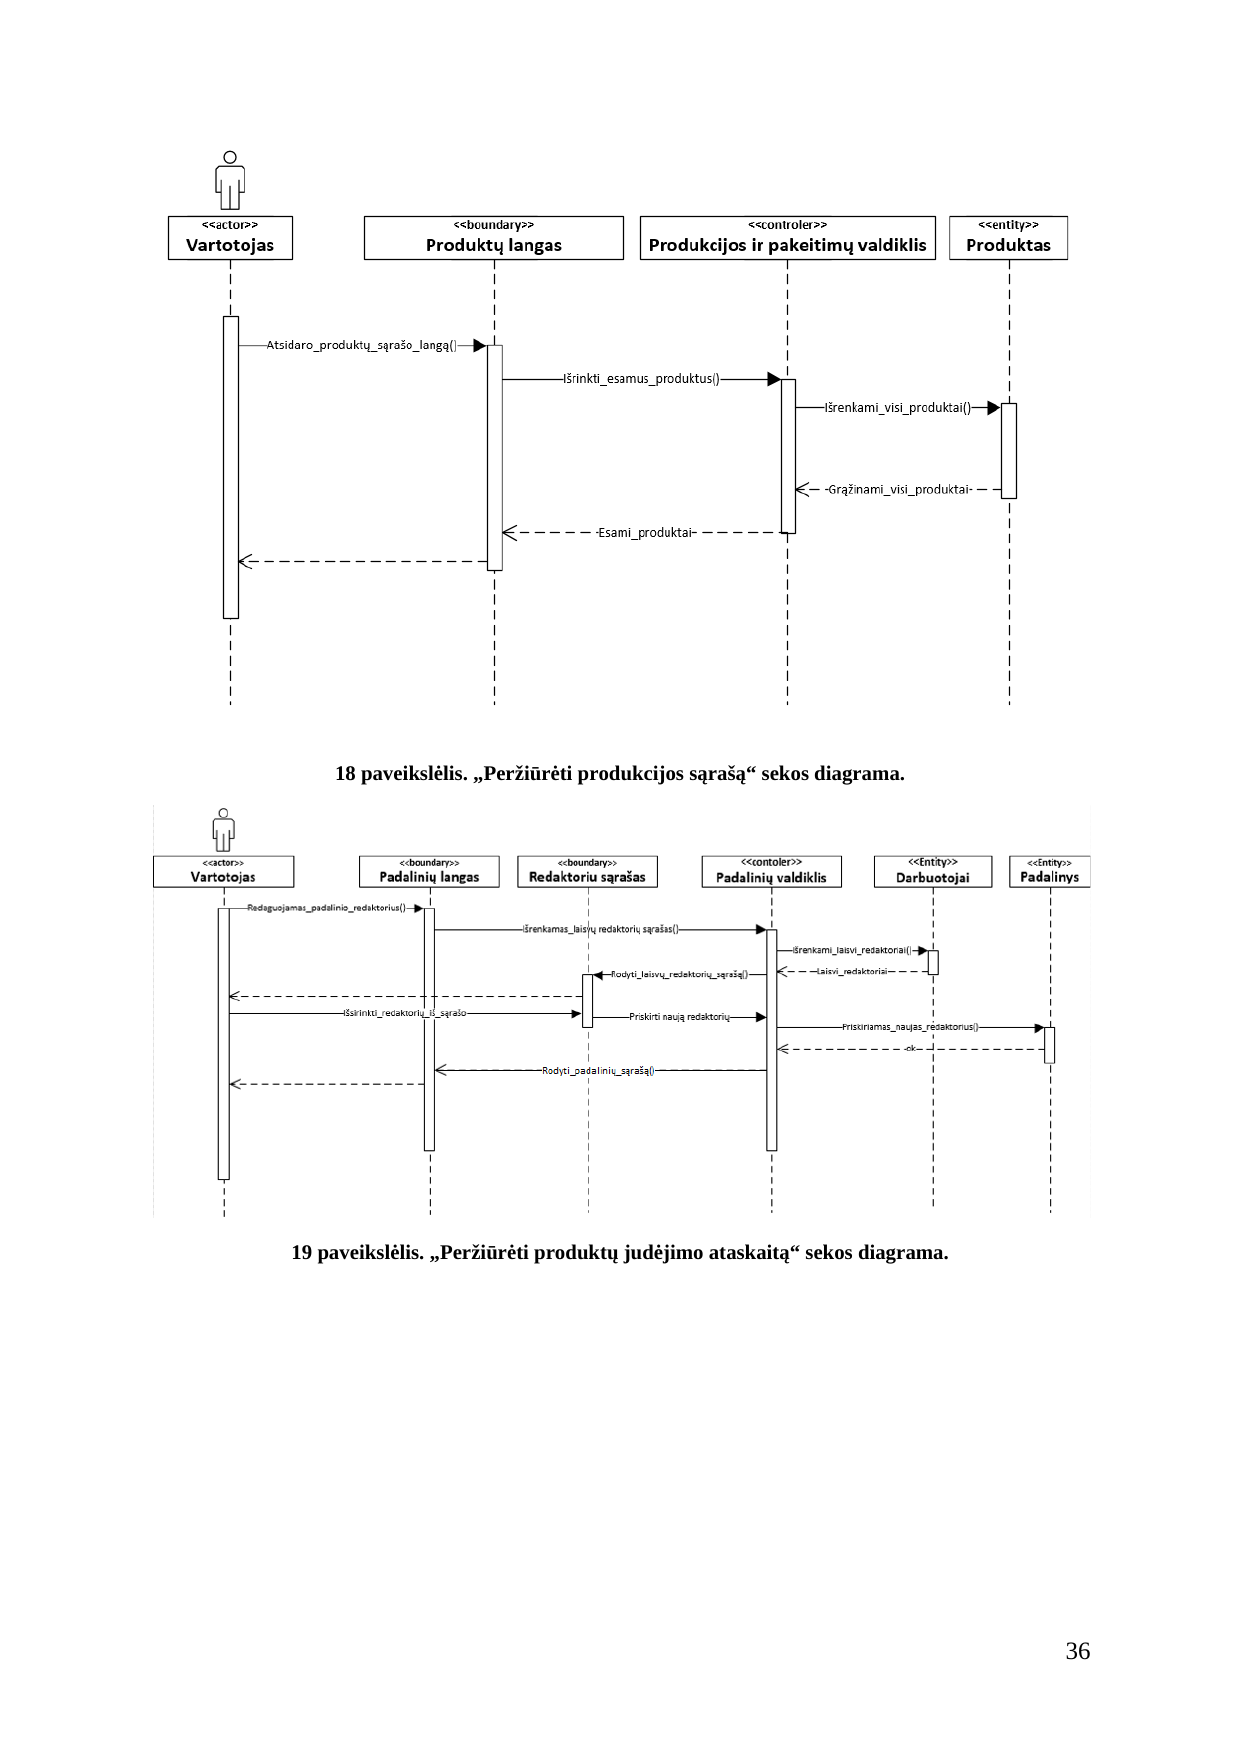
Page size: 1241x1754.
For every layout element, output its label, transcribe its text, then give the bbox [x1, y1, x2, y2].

picture [150, 150, 1091, 740]
text 19 paveikslėlis. „Peržiūrėti produktų judėjimo ataskaitą“ sekos diagrama. [150, 1240, 1090, 1264]
picture [150, 805, 1091, 1219]
text 18 paveikslėlis. „Peržiūrėti produkcijos sąrašą“ sekos diagrama. [150, 760, 1090, 784]
